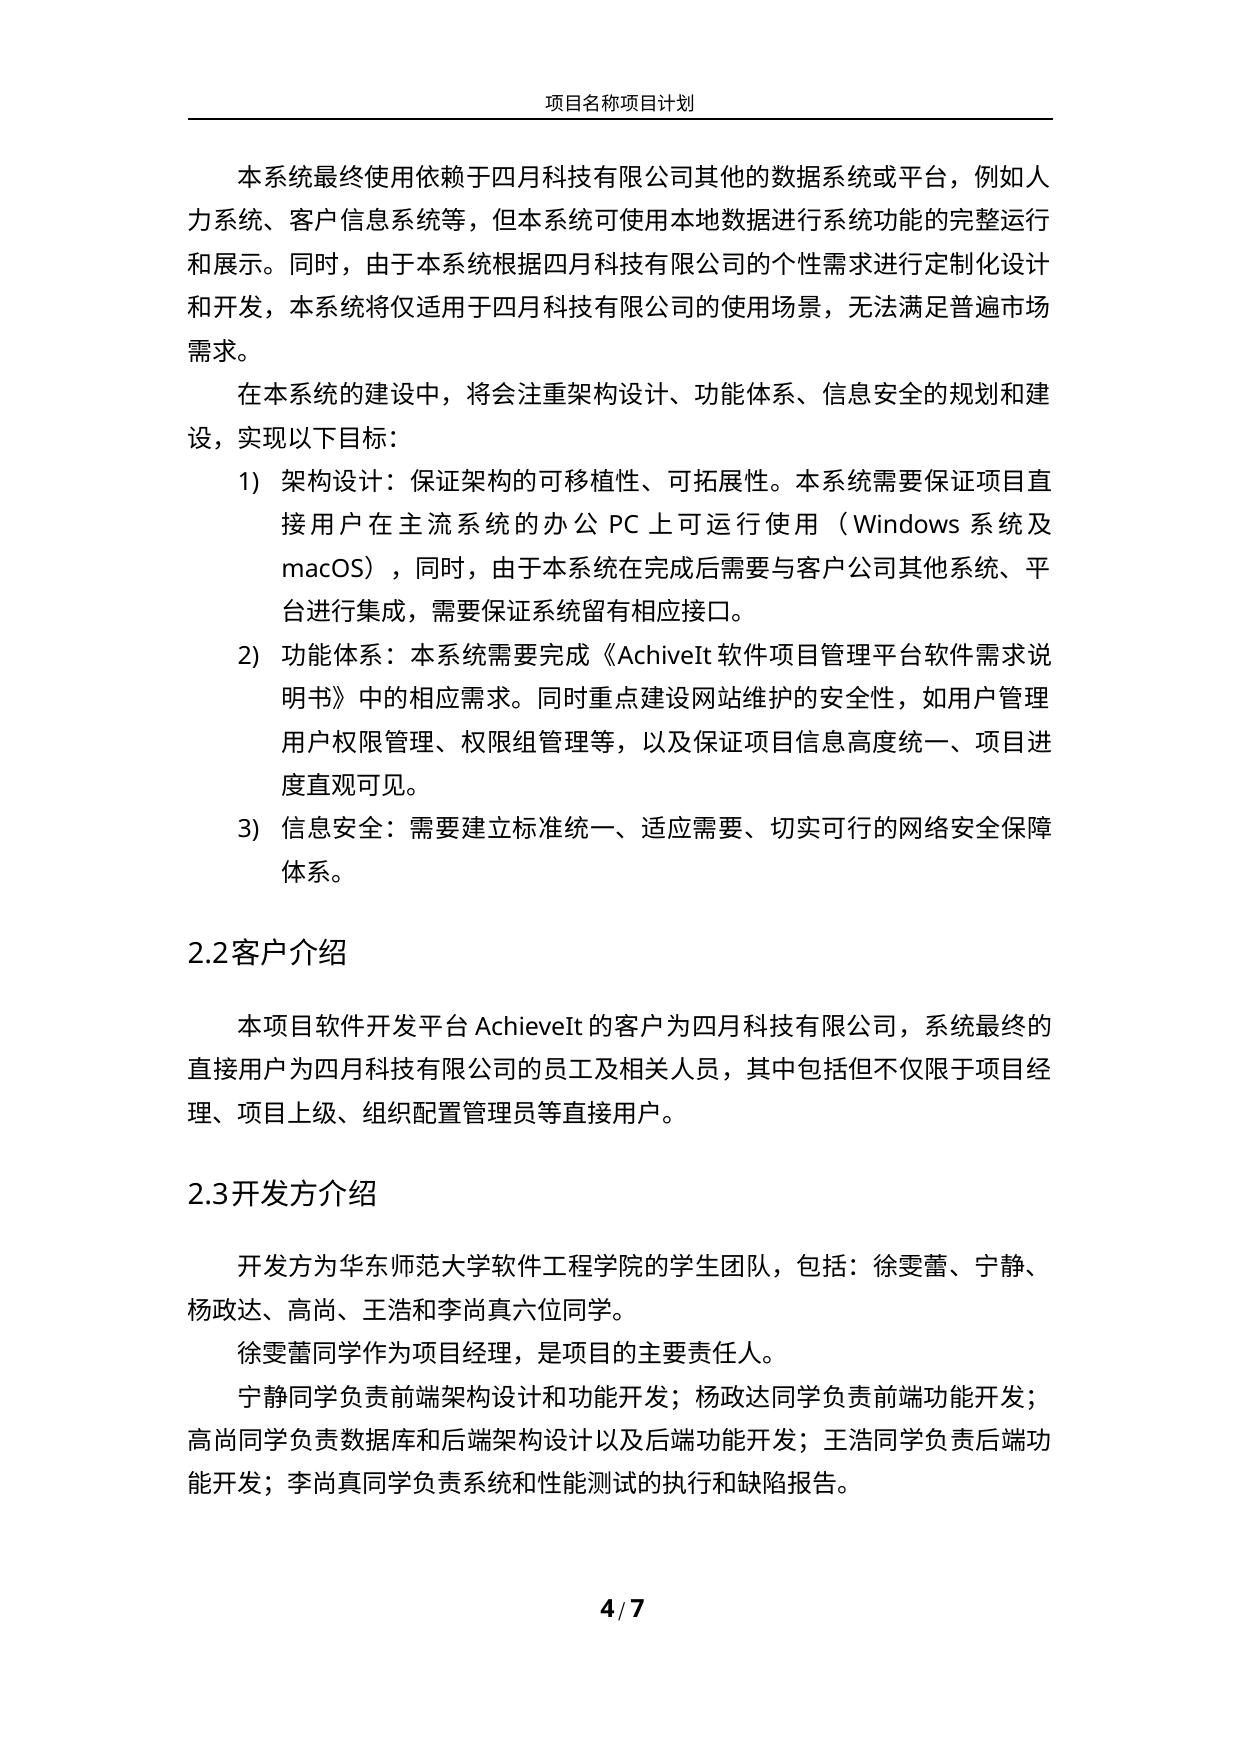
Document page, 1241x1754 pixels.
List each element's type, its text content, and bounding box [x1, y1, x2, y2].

subtitle 客户介绍 [187, 930, 1053, 972]
text 在本系统的建设中，将会注重架构设计、功能体系、信息安全的规划和建设，实现以下目标： [187, 374, 1053, 454]
list 功能体系：本系统需要完成《AchiveIt软件项目管理平台软件需求说明书》中的相应需求。同时重点建设网站维护的安全性，如用户管理、用户权限管理、权限组管理等，以及保证项目信息高度统一、项目进度直观可见。 [237, 635, 1053, 802]
subtitle 开发方介绍 [187, 1170, 1053, 1213]
text 宁静同学负责前端架构设计和功能开发；杨政达同学负责前端功能开发；高尚同学负责数据库和后端架构设计以及后端功能开发；王浩同学负责后端功能开发；李尚真同学负责系统和性能测试的执行和缺陷报告。 [187, 1377, 1053, 1500]
text 本系统最终使用依赖于四月科技有限公司其他的数据系统或平台，例如人力系统、客户信息系统等，但本系统可使用本地数据进行系统功能的完整运行和展示。同时，由于本系统根据四月科技有限公司的个性需求进行定制化设计和开发，本系统将仅适用于四月科技有限公司的使用场景，无法满足普遍市场需求。 [187, 157, 1053, 367]
list 信息安全：需要建立标准统一、适应需要、切实可行的网络安全保障体系。 [237, 809, 1053, 889]
text 开发方为华东师范大学软件工程学院的学生团队，包括：徐雯蕾、宁静、杨政达、高尚、王浩和李尚真六位同学。 [187, 1247, 1053, 1326]
text 徐雯蕾同学作为项目经理，是项目的主要责任人。 [187, 1334, 1053, 1370]
text 本项目软件开发平台AchieveIt的客户为四月科技有限公司，系统最终的直接用户为四月科技有限公司的员工及相关人员，其中包括但不仅限于项目经理、项目上级、组织配置管理员等直接用户。 [187, 1006, 1053, 1129]
list 架构设计：保证架构的可移植性、可拓展性。本系统需要保证项目直接用户在主流系统的办公PC上可运行使用（Windows系统及macOS），同时，由于本系统在完成后需要与客户公司其他系统、平台进行集成，需要保证系统留有相应接口。 [237, 461, 1053, 628]
